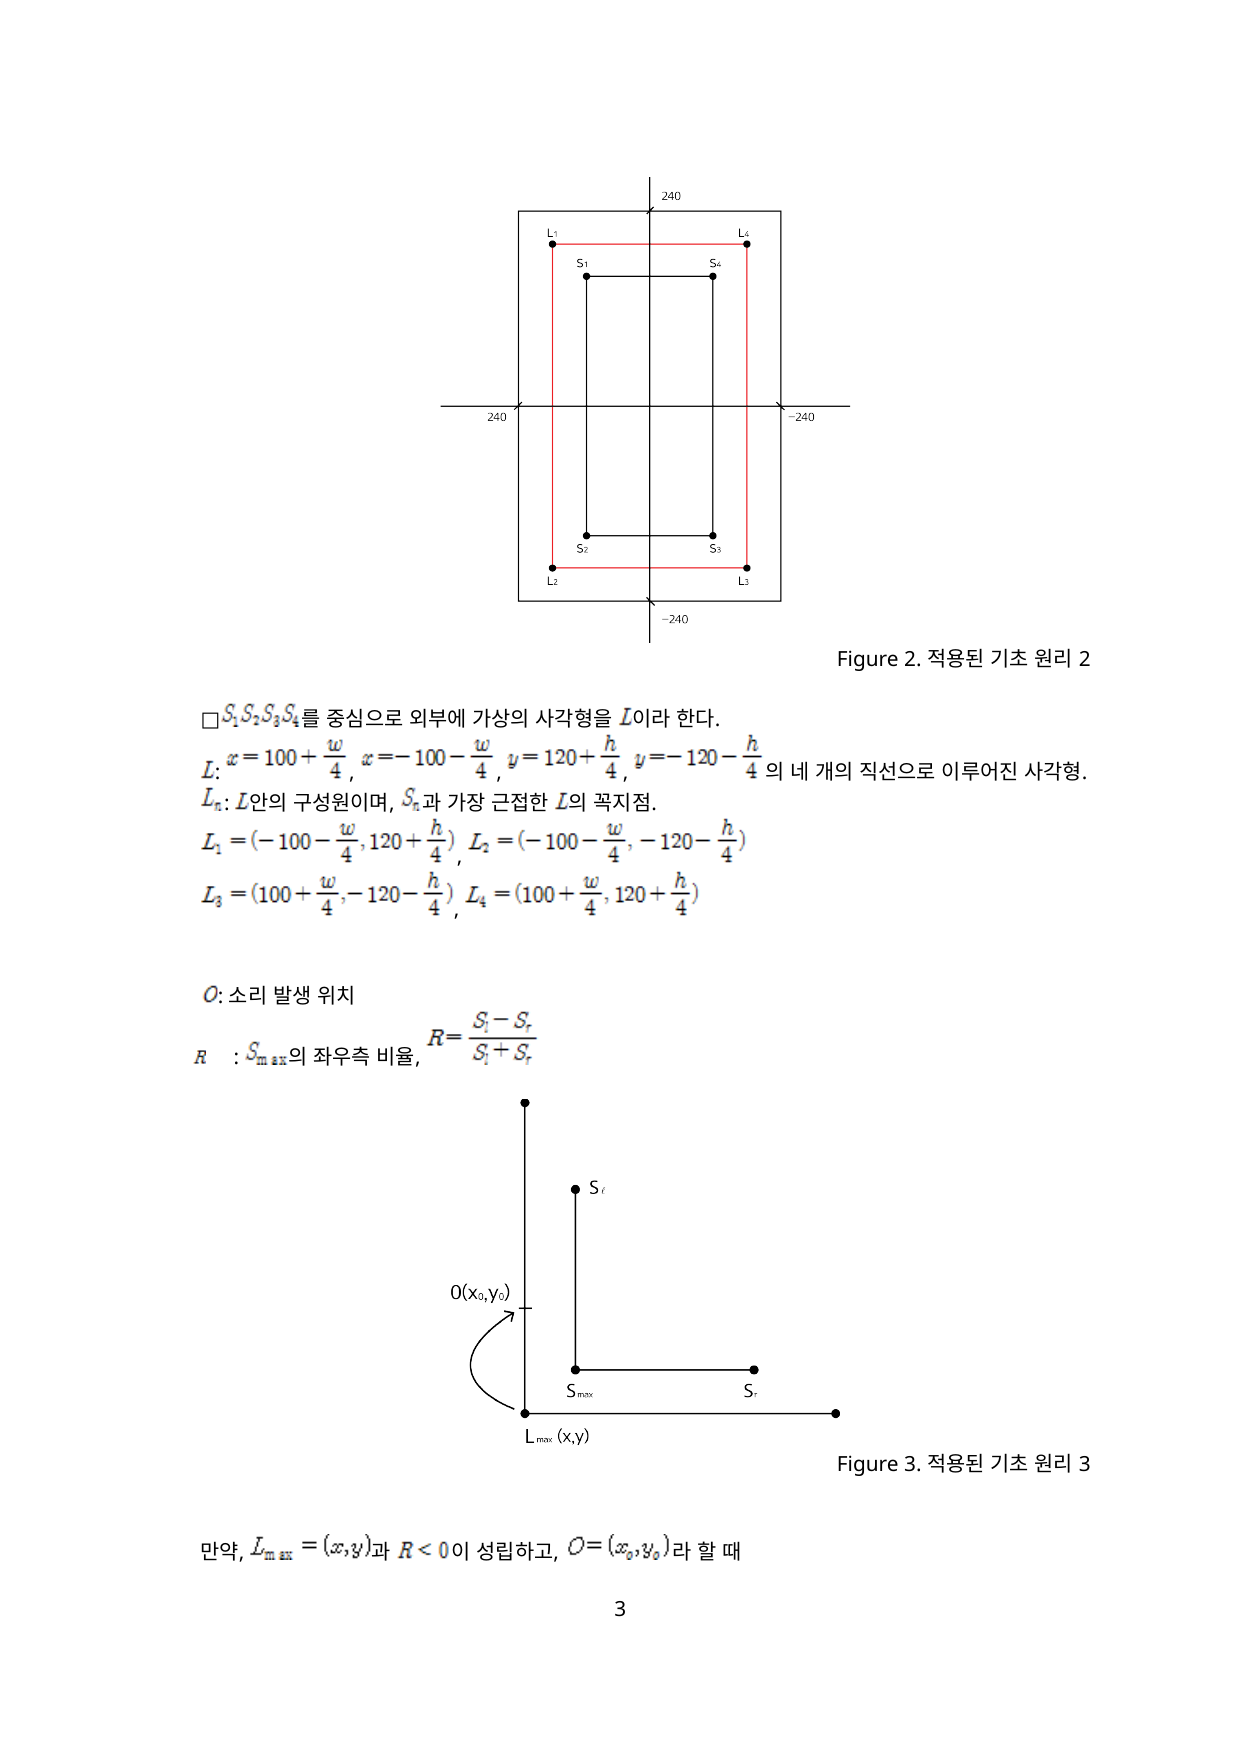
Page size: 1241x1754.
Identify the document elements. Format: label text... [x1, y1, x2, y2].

picture [400, 785, 422, 811]
text : 소리 발생 위치 [179, 979, 1090, 1010]
picture [244, 1039, 289, 1065]
picture [234, 790, 249, 811]
picture [200, 785, 224, 811]
list : 의 좌우측 비율, [192, 1010, 1090, 1071]
picture [507, 732, 623, 780]
picture [467, 816, 748, 864]
picture [464, 869, 701, 917]
text Figure 3. 적용된 기초 원리 3 [150, 1447, 1090, 1478]
picture [200, 816, 457, 864]
picture [440, 177, 851, 643]
picture [192, 1048, 206, 1065]
picture [200, 983, 218, 1004]
picture [200, 869, 454, 917]
picture [633, 732, 765, 780]
picture [220, 701, 302, 727]
picture [225, 732, 349, 780]
picture [554, 790, 569, 811]
text 만약, 과 이 성립하고, 라 할 때 [179, 1534, 1090, 1566]
picture [450, 1099, 840, 1448]
text Figure 2. 적용된 기초 원리 2 [150, 642, 1090, 673]
picture [200, 758, 215, 780]
picture [396, 1539, 452, 1560]
picture [360, 732, 496, 780]
picture [425, 1009, 540, 1065]
picture [249, 1534, 372, 1560]
text : 안의 구성원이며, 과 가장 근접한 의 꼭지점. [179, 785, 1090, 817]
picture [618, 706, 633, 727]
text □를 중심으로 외부에 가상의 사각형을 이라 한다. [179, 701, 1090, 732]
picture [564, 1534, 672, 1560]
